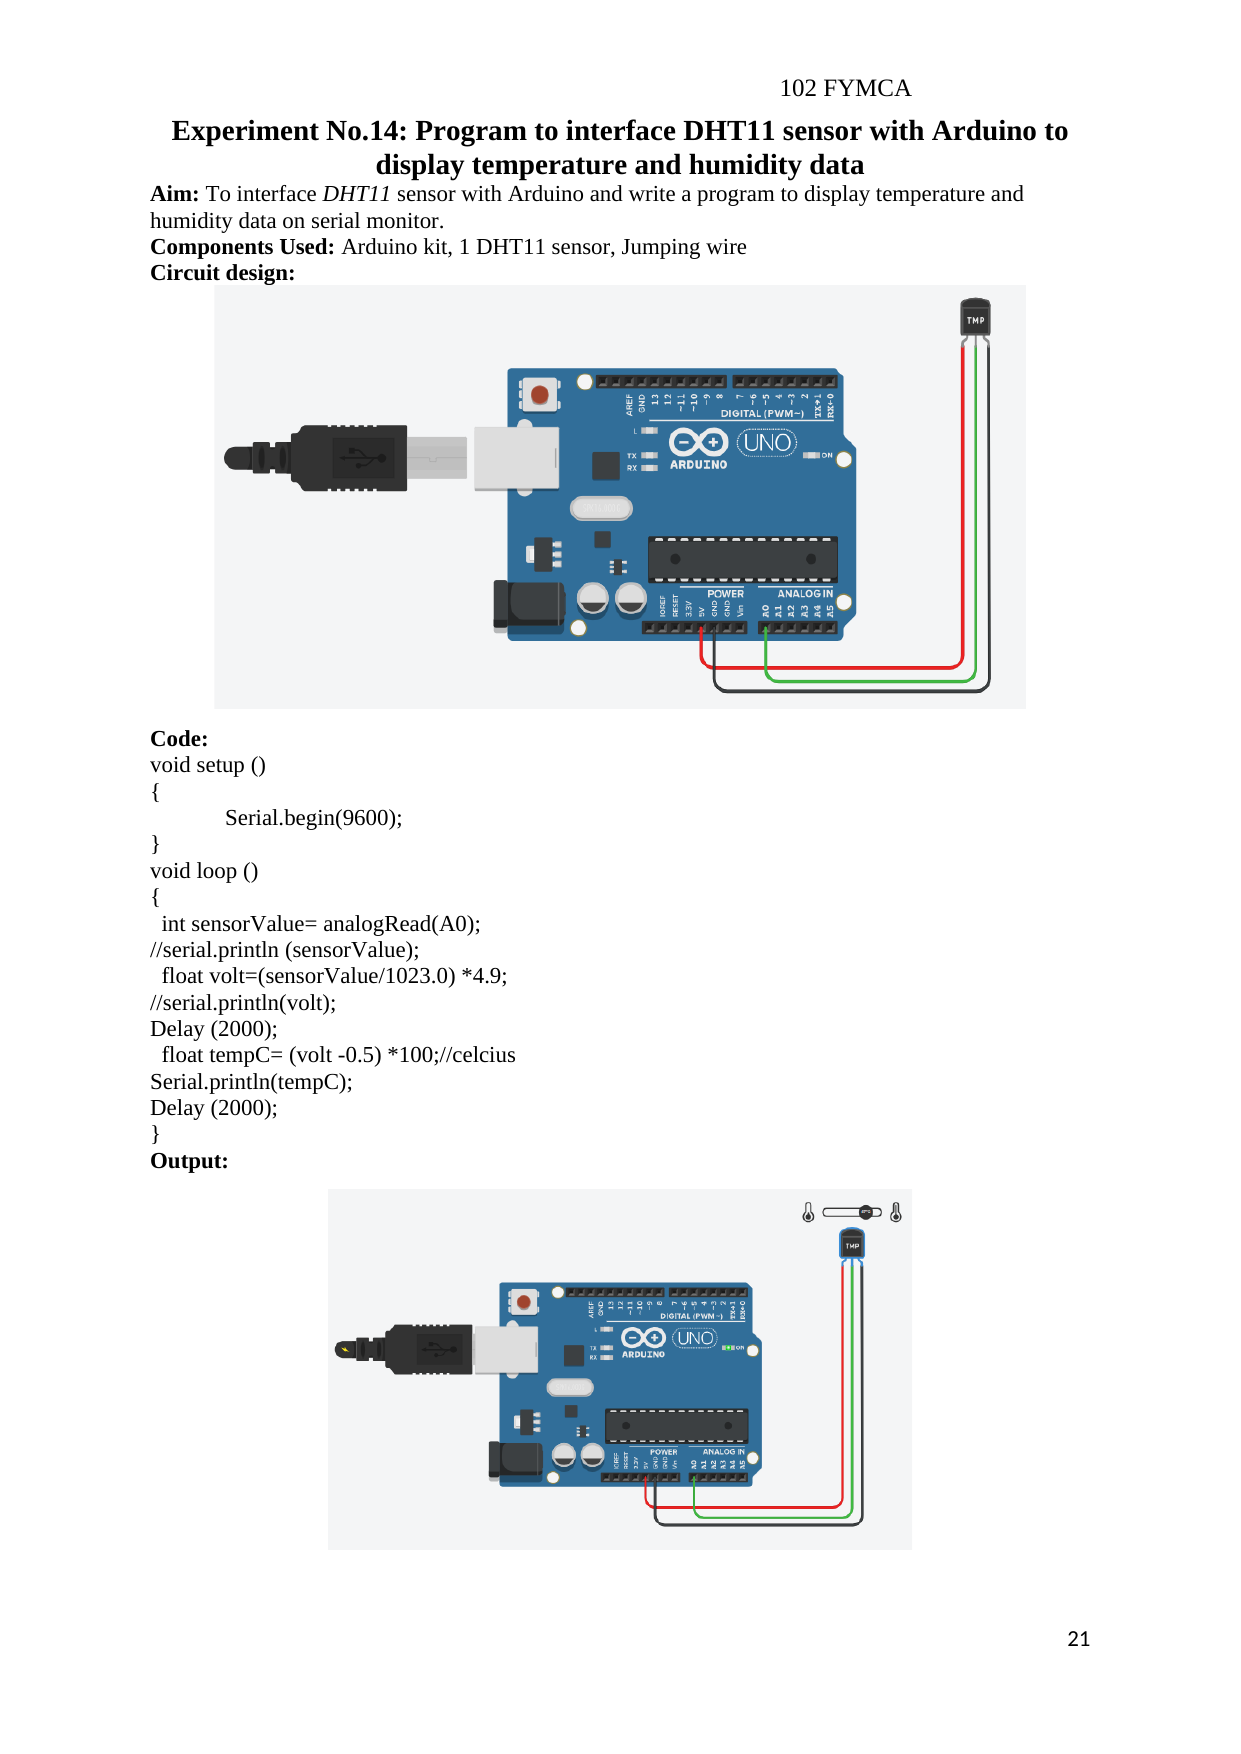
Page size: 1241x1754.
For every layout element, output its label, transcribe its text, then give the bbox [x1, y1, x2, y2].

text Circuit design: [150, 259, 1090, 286]
text Experiment No.14: Program to interface DHT11 sensor with Arduino to display temperature and humidity data [150, 113, 1090, 180]
text Aim: To interface DHT11 sensor with Arduino and write a program to display temperature and humidity data on serial monitor. [150, 180, 1090, 233]
text //serial.println(volt); [150, 989, 1090, 1015]
text { [150, 883, 1090, 909]
text //serial.println (sensorValue); [150, 936, 1090, 962]
text } [150, 831, 1090, 857]
text Serial.begin(9600); [150, 804, 1090, 831]
text void setup () [150, 751, 1090, 778]
text int sensorValue= analogRead(A0); [150, 909, 1090, 936]
text } [150, 1120, 1090, 1147]
text float volt=(sensorValue/1023.0) *4.9; [150, 962, 1090, 989]
text Components Used: Arduino kit, 1 DHT11 sensor, Jumping wire [150, 233, 1090, 259]
text void loop () [150, 857, 1090, 883]
text Delay (2000); [150, 1094, 1090, 1120]
text Code: [150, 725, 1090, 751]
picture [214, 285, 1026, 709]
text { [150, 778, 1090, 804]
text float tempC= (volt -0.5) *100;//celcius [150, 1041, 1090, 1068]
text Serial.println(tempC); [150, 1068, 1090, 1094]
text Output: [150, 1147, 1090, 1173]
text Delay (2000); [150, 1015, 1090, 1041]
picture [328, 1189, 913, 1550]
